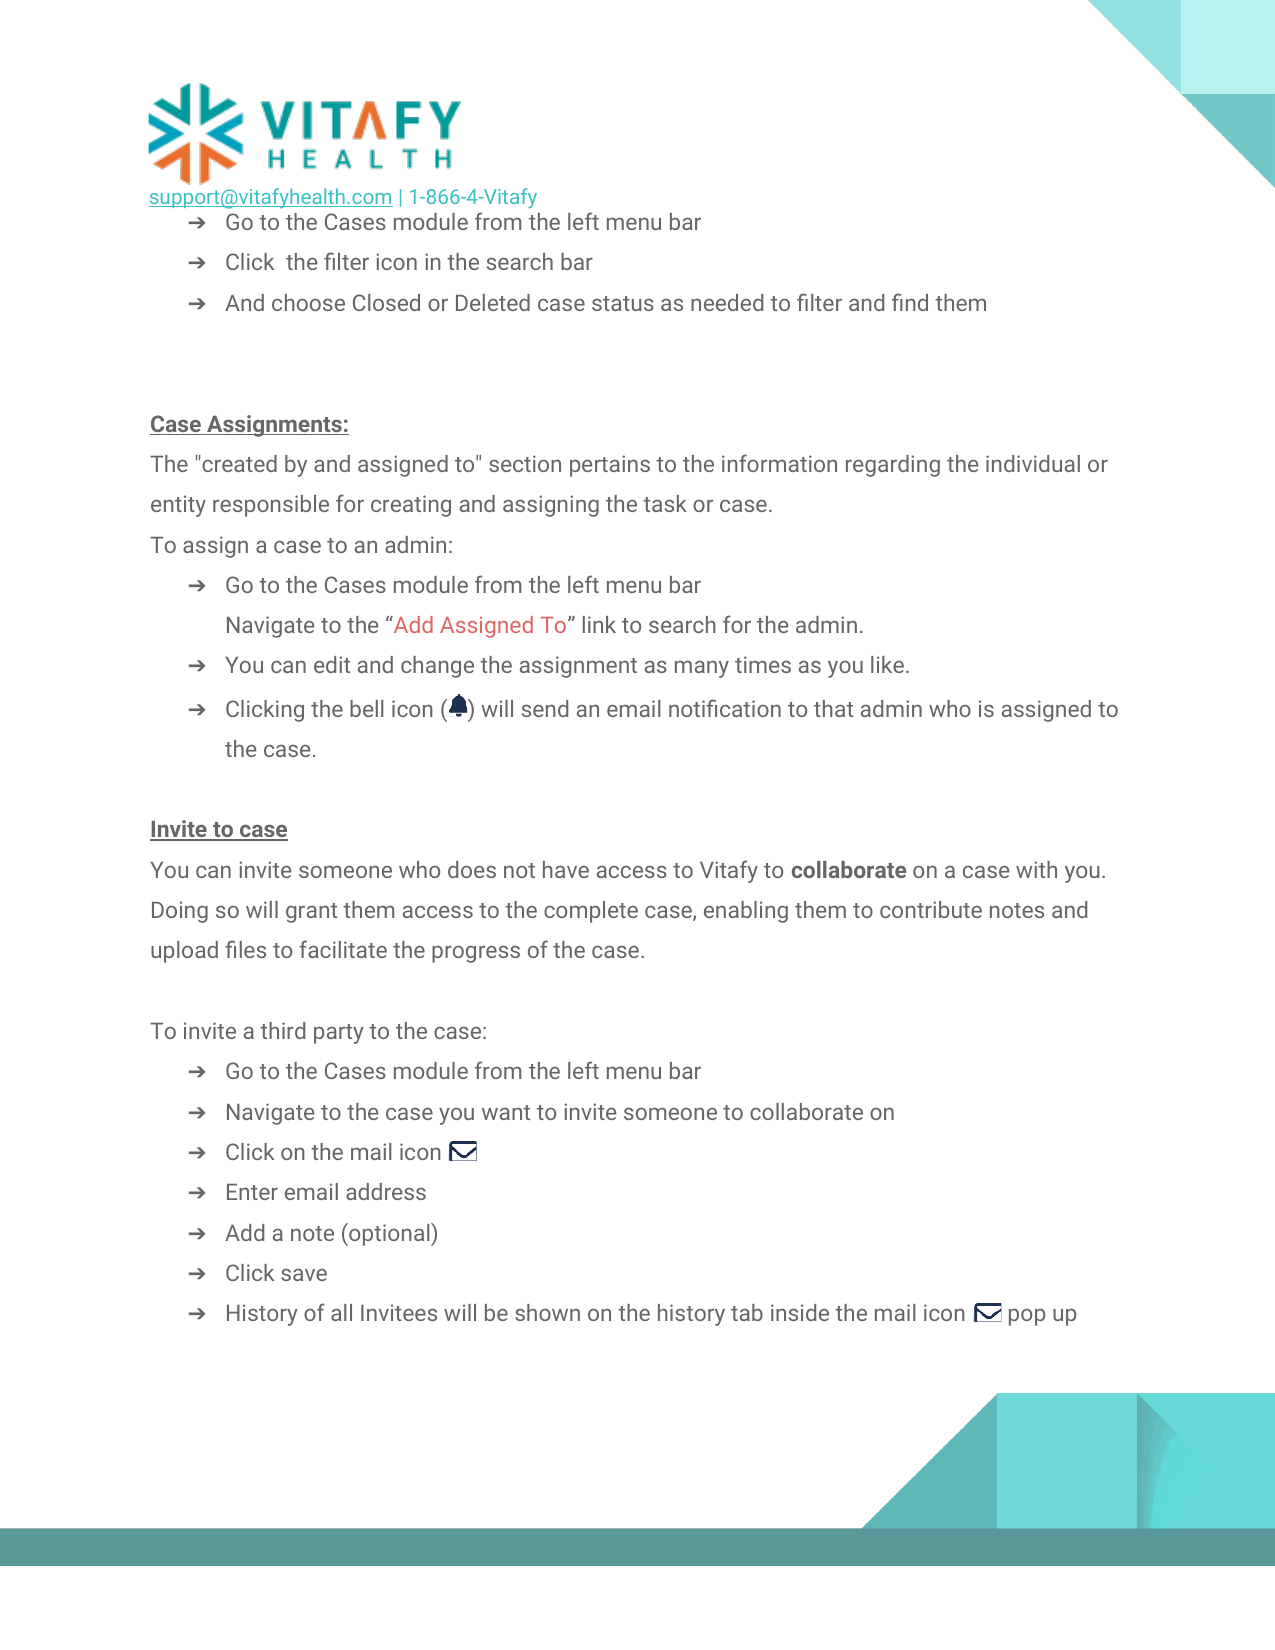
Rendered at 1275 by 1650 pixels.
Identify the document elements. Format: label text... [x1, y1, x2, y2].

list Click save [187, 1260, 1125, 1287]
text Case Assignments: [150, 411, 1125, 438]
text To invite a third party to the case: [150, 1018, 1125, 1045]
picture [447, 693, 468, 717]
list Go to the Cases module from the left menu bar [187, 572, 1125, 599]
picture [972, 1302, 1002, 1322]
list Go to the Cases module from the left menu bar [187, 209, 1125, 236]
picture [0, 1391, 1275, 1566]
list History of all Invitees will be shown on the history tab inside the mail icon pop up [187, 1300, 1125, 1327]
list You can edit and change the assignment as many times as you like. [187, 653, 1125, 679]
list Click on the mail icon [187, 1139, 1125, 1166]
picture [1087, 0, 1275, 188]
text Invite to case [150, 817, 1125, 843]
text The "created by and assigned to" section pertains to the information regarding the individual or entity responsible for creating and assigning the task or case. [150, 451, 1125, 518]
list Click the filter icon in the search bar [187, 249, 1125, 276]
picture [148, 83, 461, 185]
text You can invite someone who does not have access to Vitafy to collaborate on a case with you. Doing so will grant them access to the complete case, enabling them to contribute notes and upload files to facilitate the progress of the case. [150, 857, 1125, 964]
text Navigate to the “Add Assigned To” link to search for the admin. [225, 612, 1125, 639]
list Enter email address [187, 1179, 1125, 1206]
list Clicking the bell icon () will send an email notification to that admin who is assigned to the case. [187, 693, 1125, 763]
list Navigate to the case you want to invite someone to collaborate on [187, 1099, 1125, 1126]
list Go to the Cases module from the left menu bar [187, 1058, 1125, 1085]
text To assign a case to an admin: [150, 532, 1125, 559]
picture [447, 1141, 477, 1161]
list Add a note (optional) [187, 1220, 1125, 1247]
list And choose Closed or Deleted case status as needed to filter and find them [187, 290, 1125, 317]
